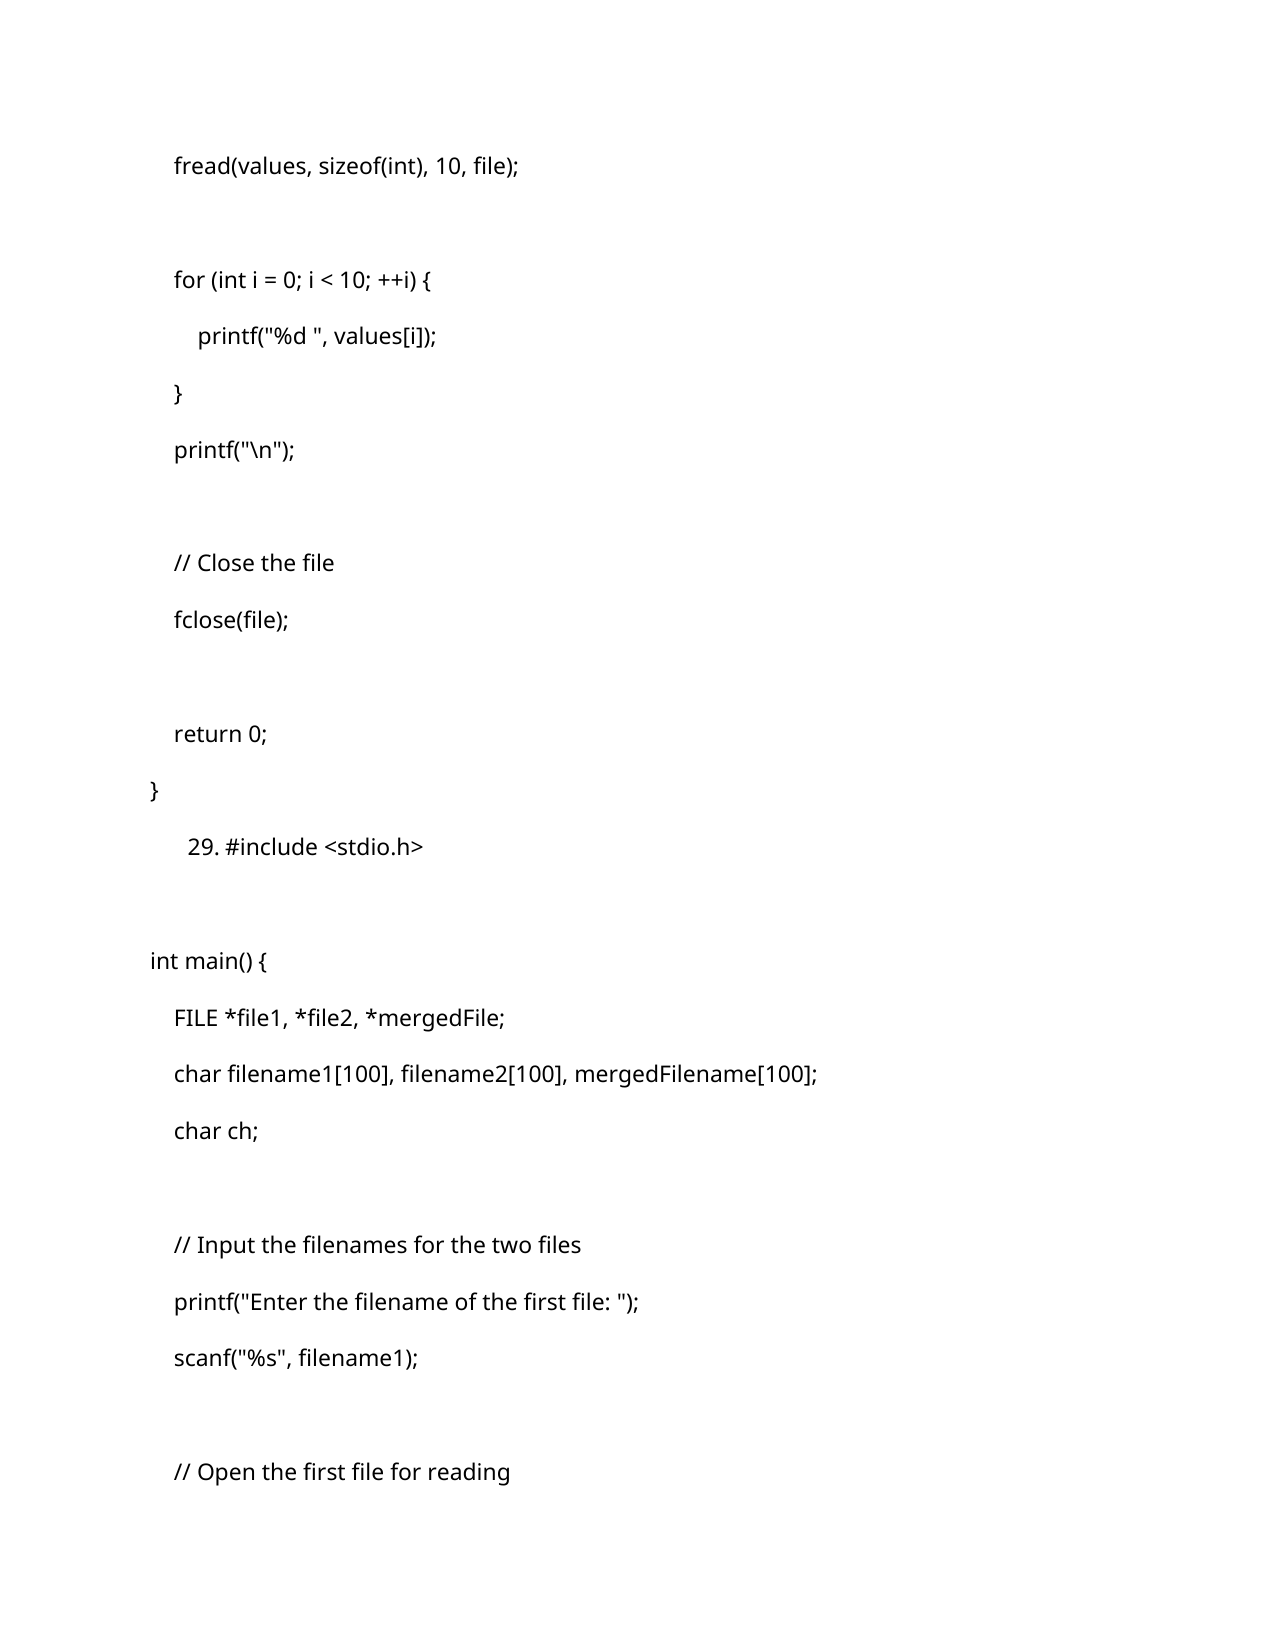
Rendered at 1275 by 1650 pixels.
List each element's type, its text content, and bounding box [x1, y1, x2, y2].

text printf("\n"); [150, 434, 1125, 465]
text // Open the first file for reading [150, 1456, 1125, 1487]
text return 0; [150, 718, 1125, 749]
text } [150, 774, 1125, 806]
text } [150, 377, 1125, 408]
text FILE *file1, *file2, *mergedFile; [150, 1002, 1125, 1033]
text fread(values, sizeof(int), 10, file); [150, 150, 1125, 181]
text char filename1[100], filename2[100], mergedFilename[100]; [150, 1058, 1125, 1089]
list #include <stdio.h> [187, 831, 1125, 862]
text char ch; [150, 1115, 1125, 1146]
text // Input the filenames for the two files [150, 1229, 1125, 1260]
text for (int i = 0; i < 10; ++i) { [150, 263, 1125, 295]
text printf("%d ", values[i]); [150, 320, 1125, 352]
text scanf("%s", filename1); [150, 1342, 1125, 1373]
text int main() { [150, 945, 1125, 976]
text fclose(file); [150, 604, 1125, 635]
text printf("Enter the filename of the first file: "); [150, 1285, 1125, 1317]
text // Close the file [150, 547, 1125, 579]
